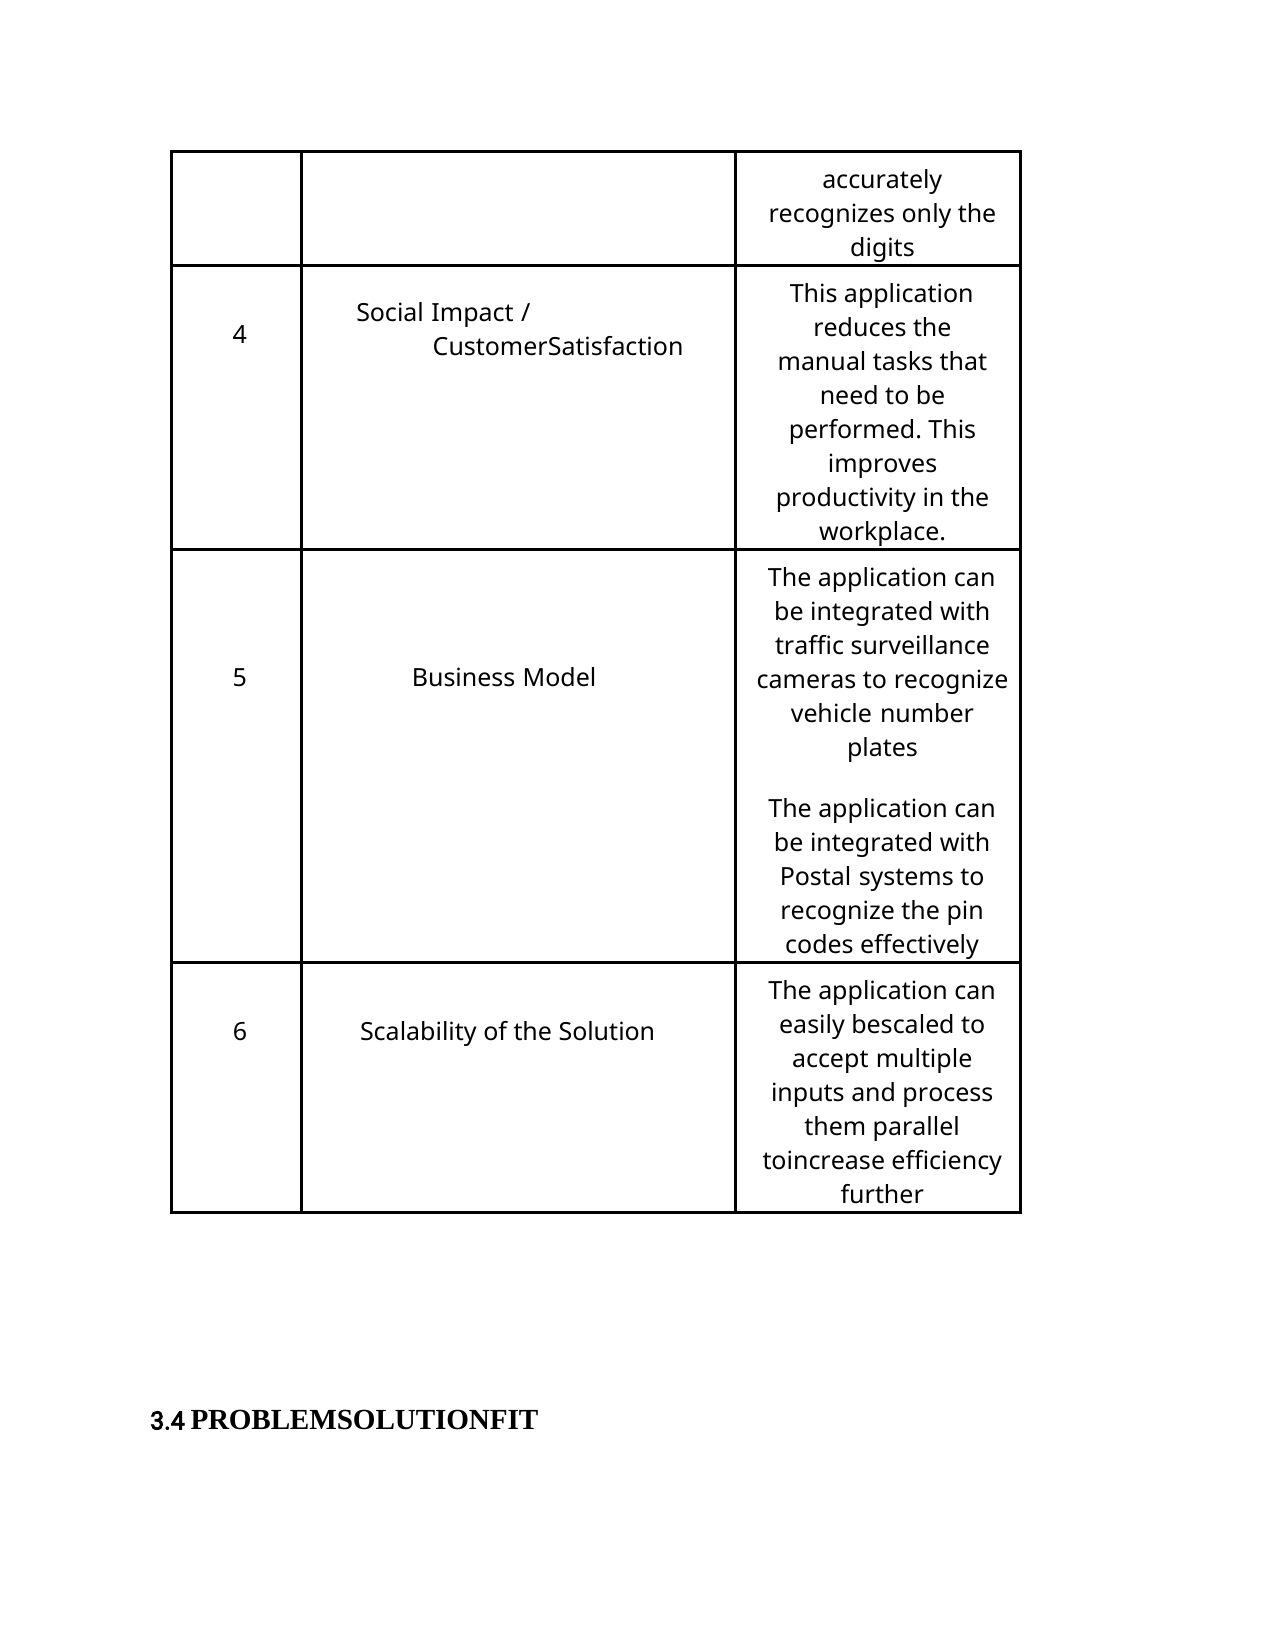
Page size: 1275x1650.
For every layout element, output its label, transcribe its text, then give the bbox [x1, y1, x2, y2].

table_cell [303, 153, 734, 264]
table_cell Business Model [303, 551, 734, 961]
table_cell This application reduces the manual tasks that need to be performed. This improves productivity in the workplace. [737, 267, 1019, 548]
table_cell The application can be integrated with traffic surveillance cameras to recognize vehicle number plates The application can be integrated with Postal systems to recognize the pin codes effectively [737, 551, 1019, 961]
table_cell The application can easily bescaled to accept multiple inputs and process them parallel toincrease efficiency further [737, 964, 1019, 1211]
table_cell 3 [173, 153, 300, 264]
table_cell Social Impact / CustomerSatisfaction [303, 267, 734, 548]
table_cell 4 [173, 267, 300, 548]
table_cell 5 [173, 551, 300, 961]
table_cell Scalability of the Solution [303, 964, 734, 1211]
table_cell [737, 153, 1019, 264]
table_cell 6 [173, 964, 300, 1211]
text 3.4 PROBLEMSOLUTIONFIT [150, 1402, 1125, 1436]
